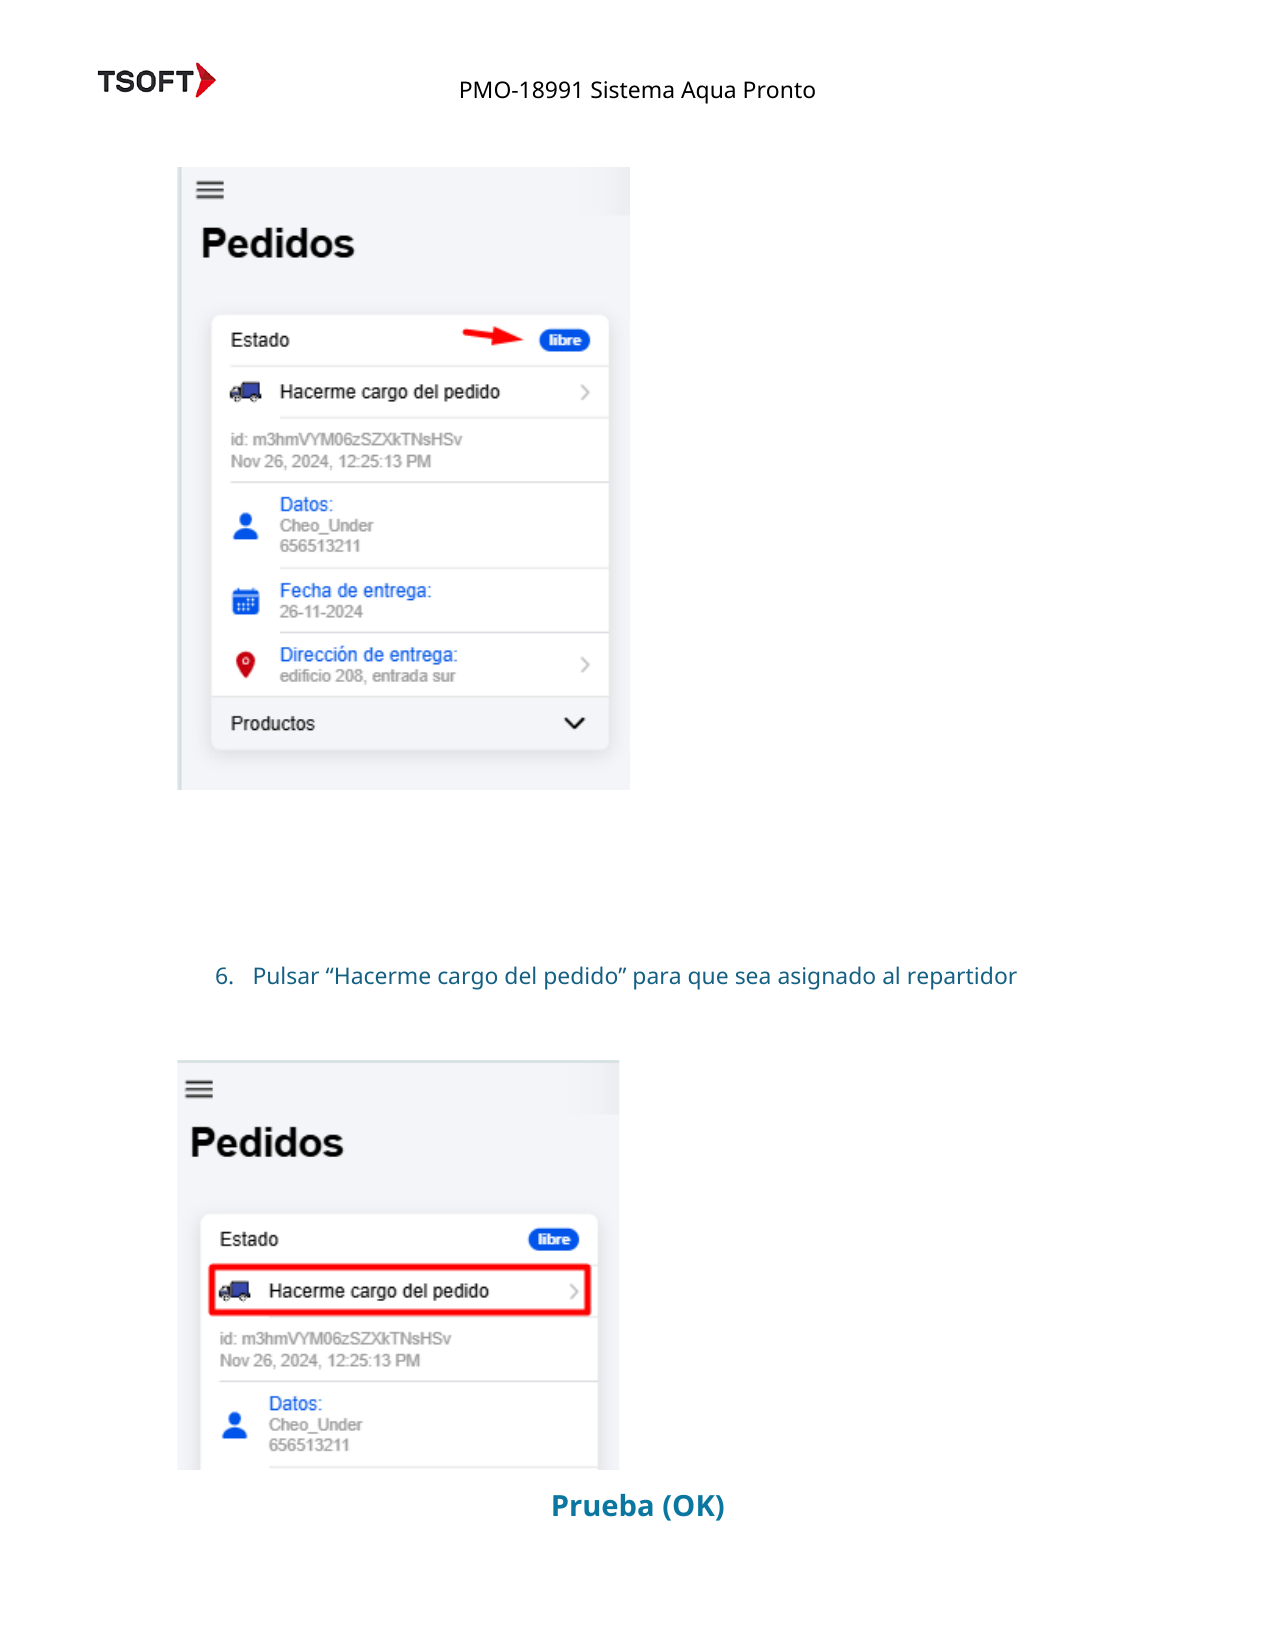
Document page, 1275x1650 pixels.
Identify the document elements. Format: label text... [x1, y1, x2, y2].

list Pulsar “Hacerme cargo del pedido” para que sea asignado al repartidor [215, 960, 1098, 991]
picture [97, 4, 245, 152]
picture [177, 1060, 620, 1470]
picture [177, 167, 631, 790]
